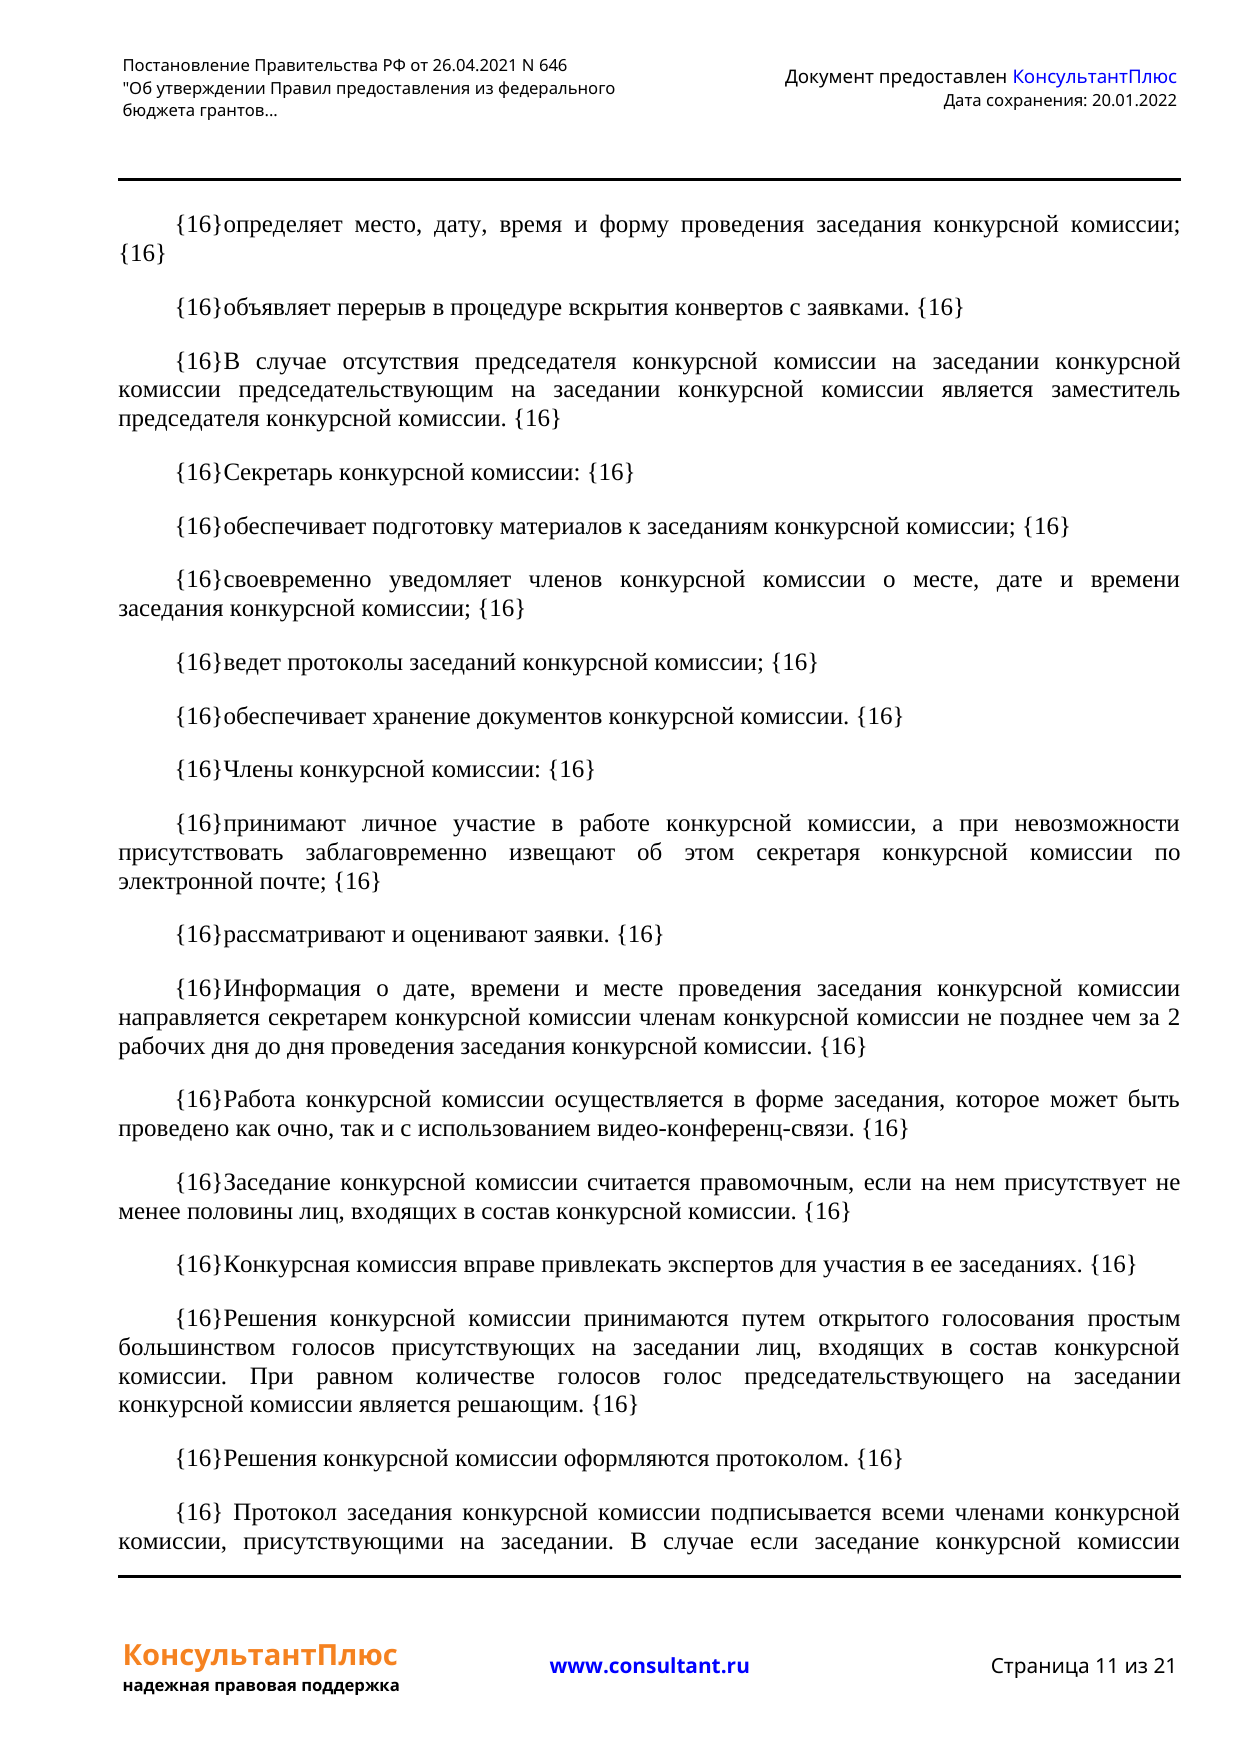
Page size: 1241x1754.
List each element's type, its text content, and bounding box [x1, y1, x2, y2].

text {16}Конкурсная комиссия вправе привлекать экспертов для участия в ее заседаниях. {16} [118, 1249, 1181, 1278]
text {16}В случае отсутствия председателя конкурсной комиссии на заседании конкурсной комиссии председательствующим на заседании конкурсной комиссии является заместитель председателя конкурсной комиссии. {16} [118, 346, 1181, 432]
text {16}Члены конкурсной комиссии: {16} [118, 754, 1181, 783]
text {16}ведет протоколы заседаний конкурсной комиссии; {16} [118, 647, 1181, 676]
text {16}своевременно уведомляет членов конкурсной комиссии о месте, дате и времени заседания конкурсной комиссии; {16} [118, 564, 1181, 622]
text {16}Секретарь конкурсной комиссии: {16} [118, 457, 1181, 486]
text {16}обеспечивает подготовку материалов к заседаниям конкурсной комиссии; {16} [118, 511, 1181, 539]
text {16}Работа конкурсной комиссии осуществляется в форме заседания, которое может быть проведено как очно, так и с использованием видео-конференц-связи. {16} [118, 1084, 1181, 1142]
text {16}Заседание конкурсной комиссии считается правомочным, если на нем присутствует не менее половины лиц, входящих в состав конкурсной комиссии. {16} [118, 1167, 1181, 1224]
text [118, 1497, 1181, 1554]
text {16}Решения конкурсной комиссии принимаются путем открытого голосования простым большинством голосов присутствующих на заседании лиц, входящих в состав конкурсной комиссии. При равном количестве голосов голос председательствующего на заседании конкурсной комиссии является решающим. {16} [118, 1303, 1181, 1418]
text {16}обеспечивает хранение документов конкурсной комиссии. {16} [118, 701, 1181, 729]
text {16}рассматривают и оценивают заявки. {16} [118, 919, 1181, 948]
text {16}объявляет перерыв в процедуре вскрытия конвертов с заявками. {16} [118, 292, 1181, 321]
text {16}Информация о дате, времени и месте проведения заседания конкурсной комиссии направляется секретарем конкурсной комиссии членам конкурсной комиссии не позднее чем за 2 рабочих дня до дня проведения заседания конкурсной комиссии. {16} [118, 973, 1181, 1059]
text {16}принимают личное участие в работе конкурсной комиссии, а при невозможности присутствовать заблаговременно извещают об этом секретаря конкурсной комиссии по электронной почте; {16} [118, 808, 1181, 894]
text {16}Решения конкурсной комиссии оформляются протоколом. {16} [118, 1443, 1181, 1472]
text {16}определяет место, дату, время и форму проведения заседания конкурсной комиссии; {16} [118, 209, 1181, 267]
